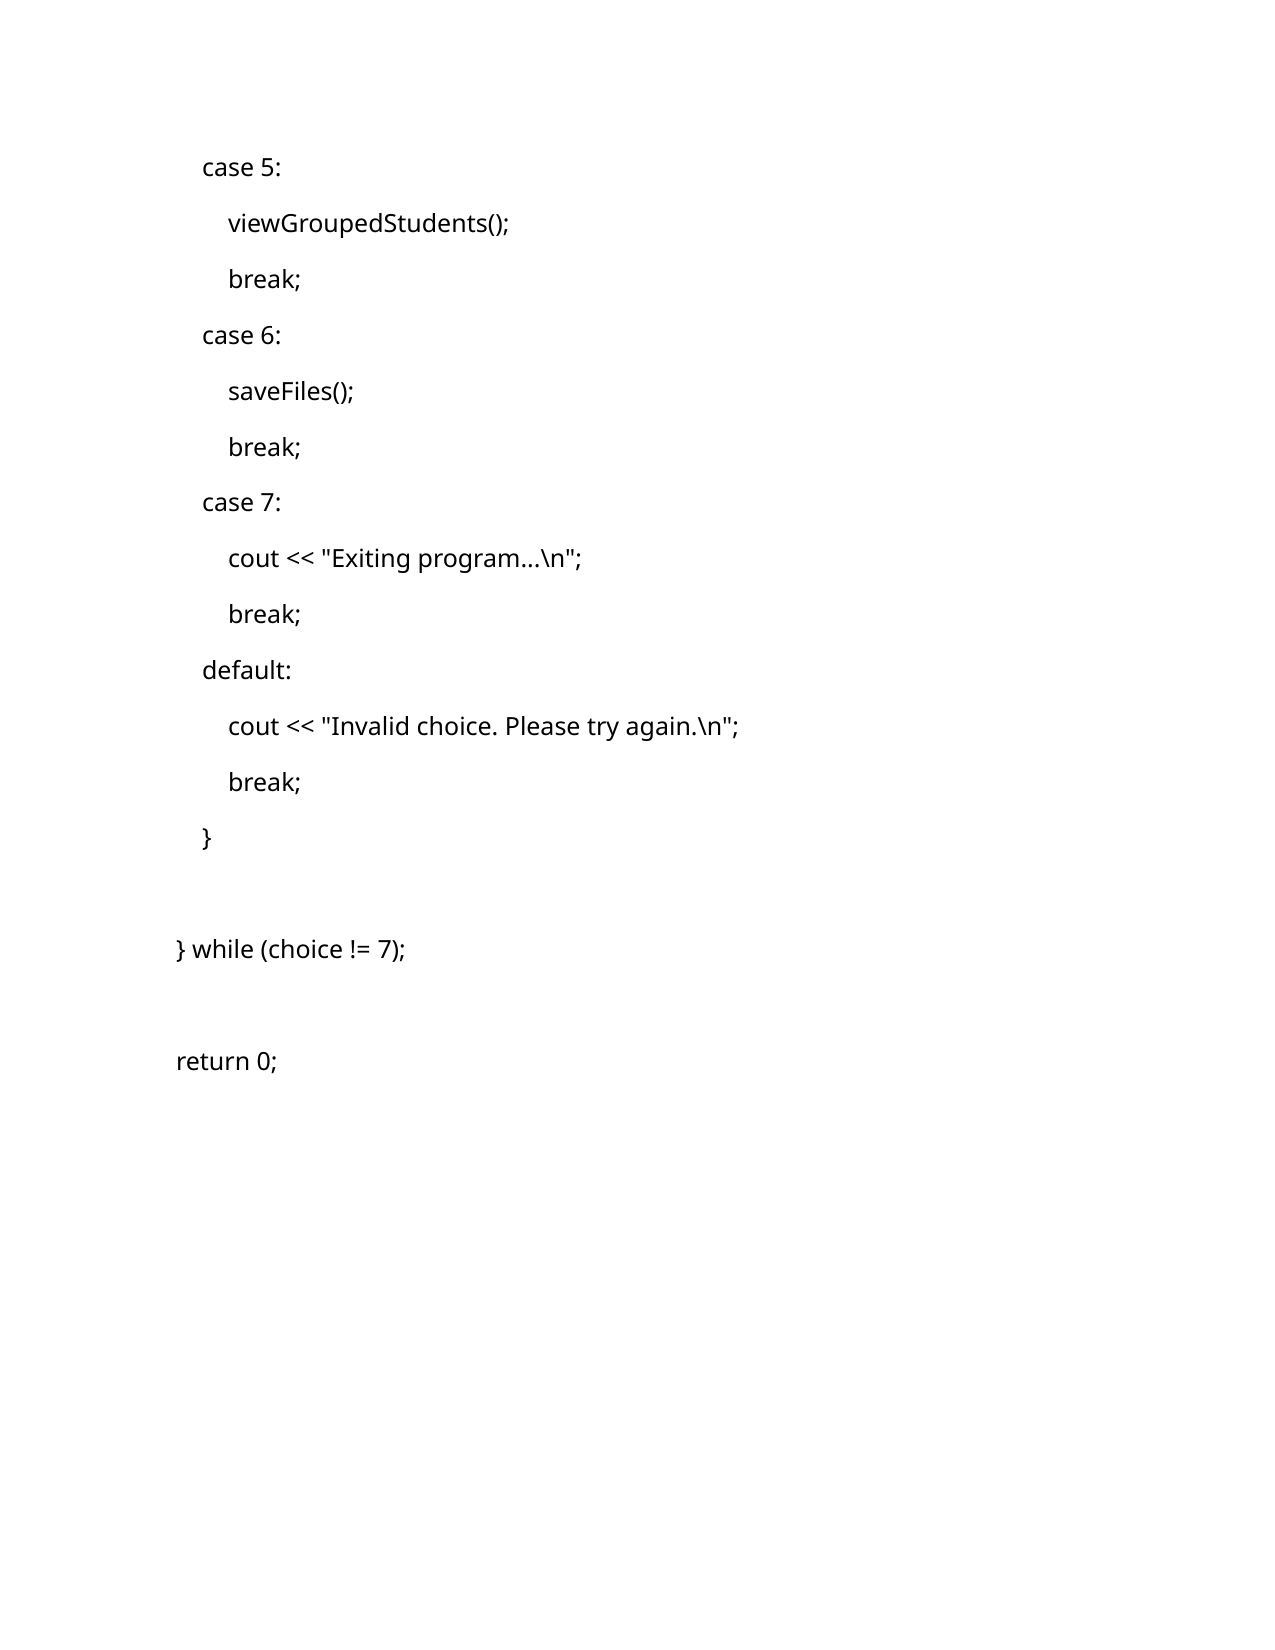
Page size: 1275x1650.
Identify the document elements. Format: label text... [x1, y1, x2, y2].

text break; [150, 429, 1125, 463]
text viewGroupedStudents(); [150, 206, 1125, 240]
text default: [150, 652, 1125, 687]
text break; [150, 764, 1125, 798]
text } while (choice != 7); [150, 932, 1125, 966]
text case 6: [150, 317, 1125, 352]
text break; [150, 262, 1125, 296]
text } [150, 820, 1125, 854]
text break; [150, 597, 1125, 631]
text case 5: [150, 150, 1125, 184]
text cout << "Invalid choice. Please try again.\n"; [150, 708, 1125, 742]
text saveFiles(); [150, 373, 1125, 407]
text cout << "Exiting program...\n"; [150, 541, 1125, 575]
text case 7: [150, 485, 1125, 519]
text return 0; [150, 1043, 1125, 1077]
